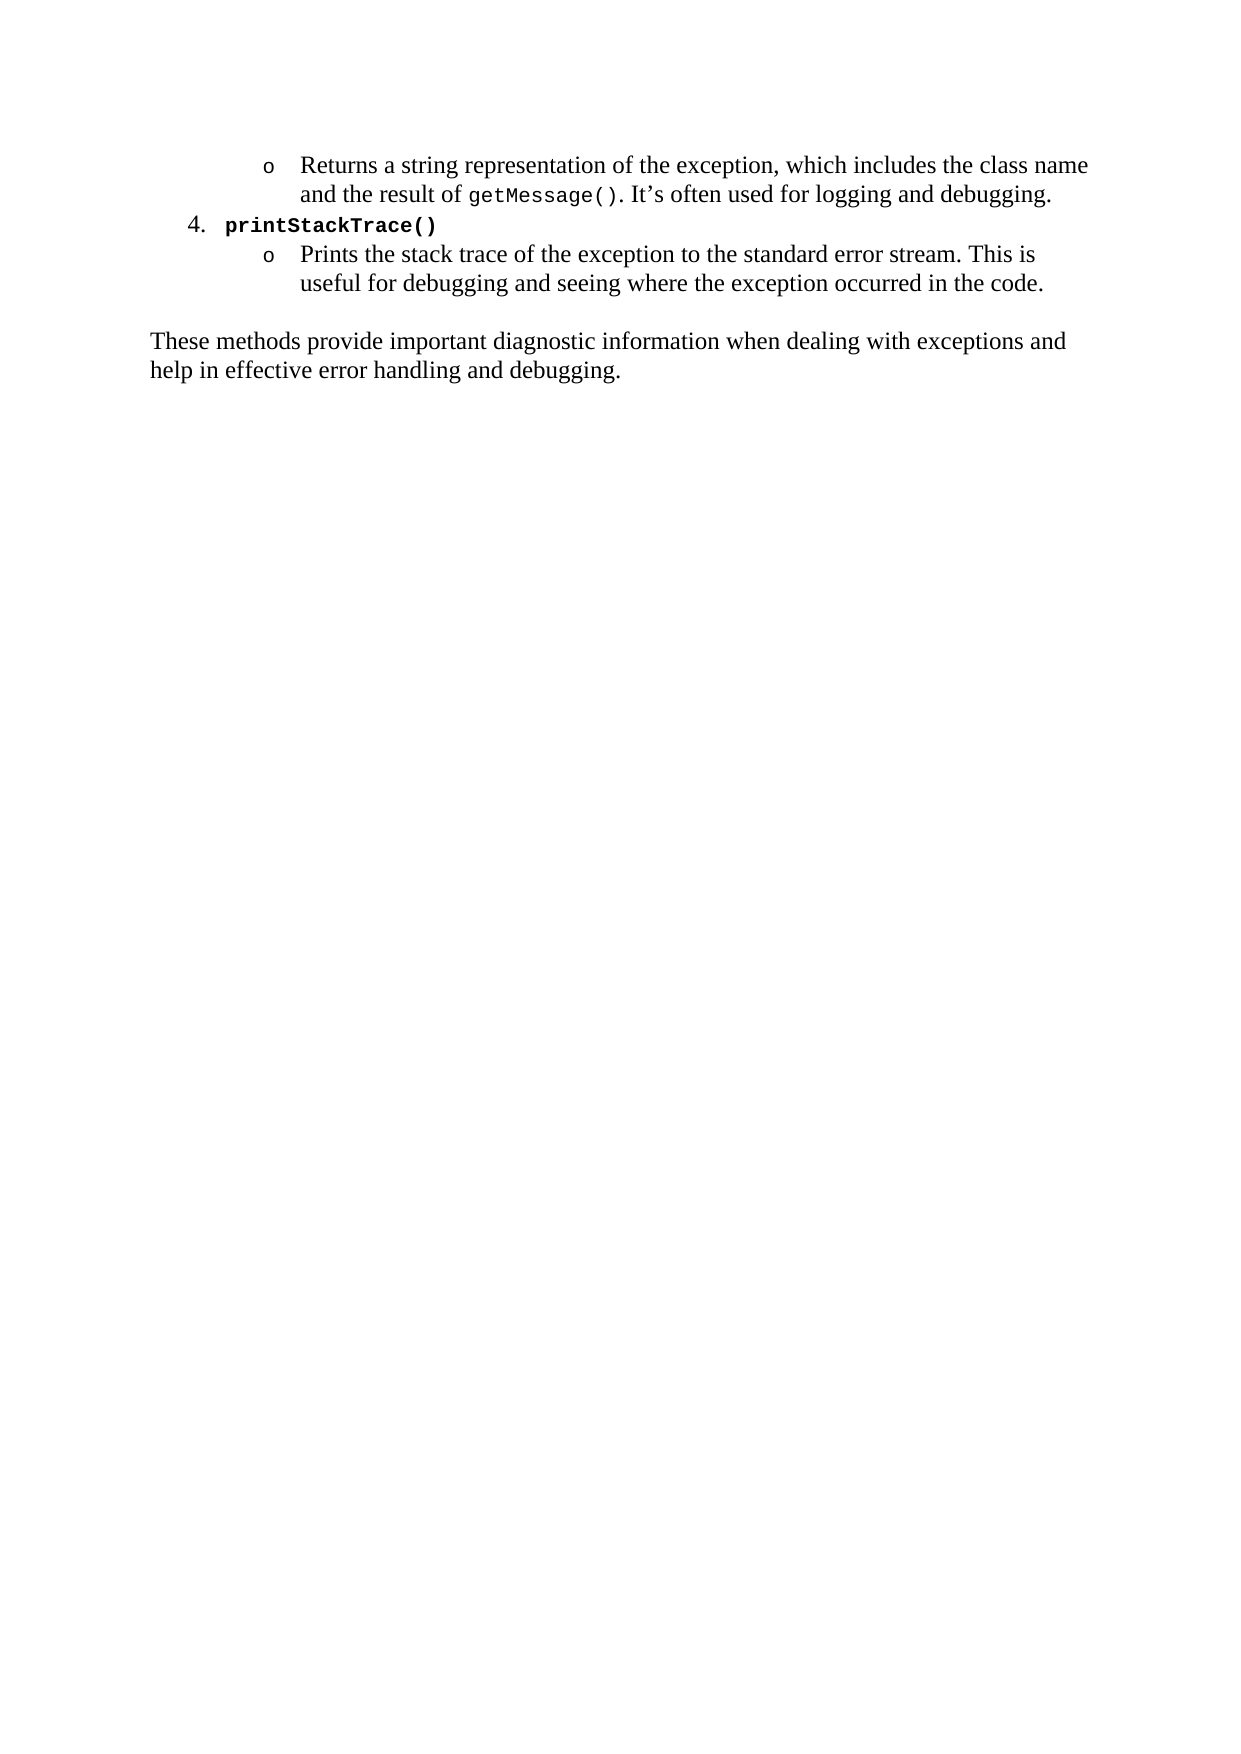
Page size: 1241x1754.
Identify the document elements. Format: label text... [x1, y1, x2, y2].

list printStackTrace() [187, 209, 1090, 239]
list Returns a string representation of the exception, which includes the class name and the result of getMessage(). It’s often used for logging and debugging. [262, 150, 1090, 209]
text These methods provide important diagnostic information when dealing with exceptions and help in effective error handling and debugging. [150, 326, 1090, 384]
list Prints the stack trace of the exception to the standard error stream. This is useful for debugging and seeing where the exception occurred in the code. [262, 239, 1090, 297]
